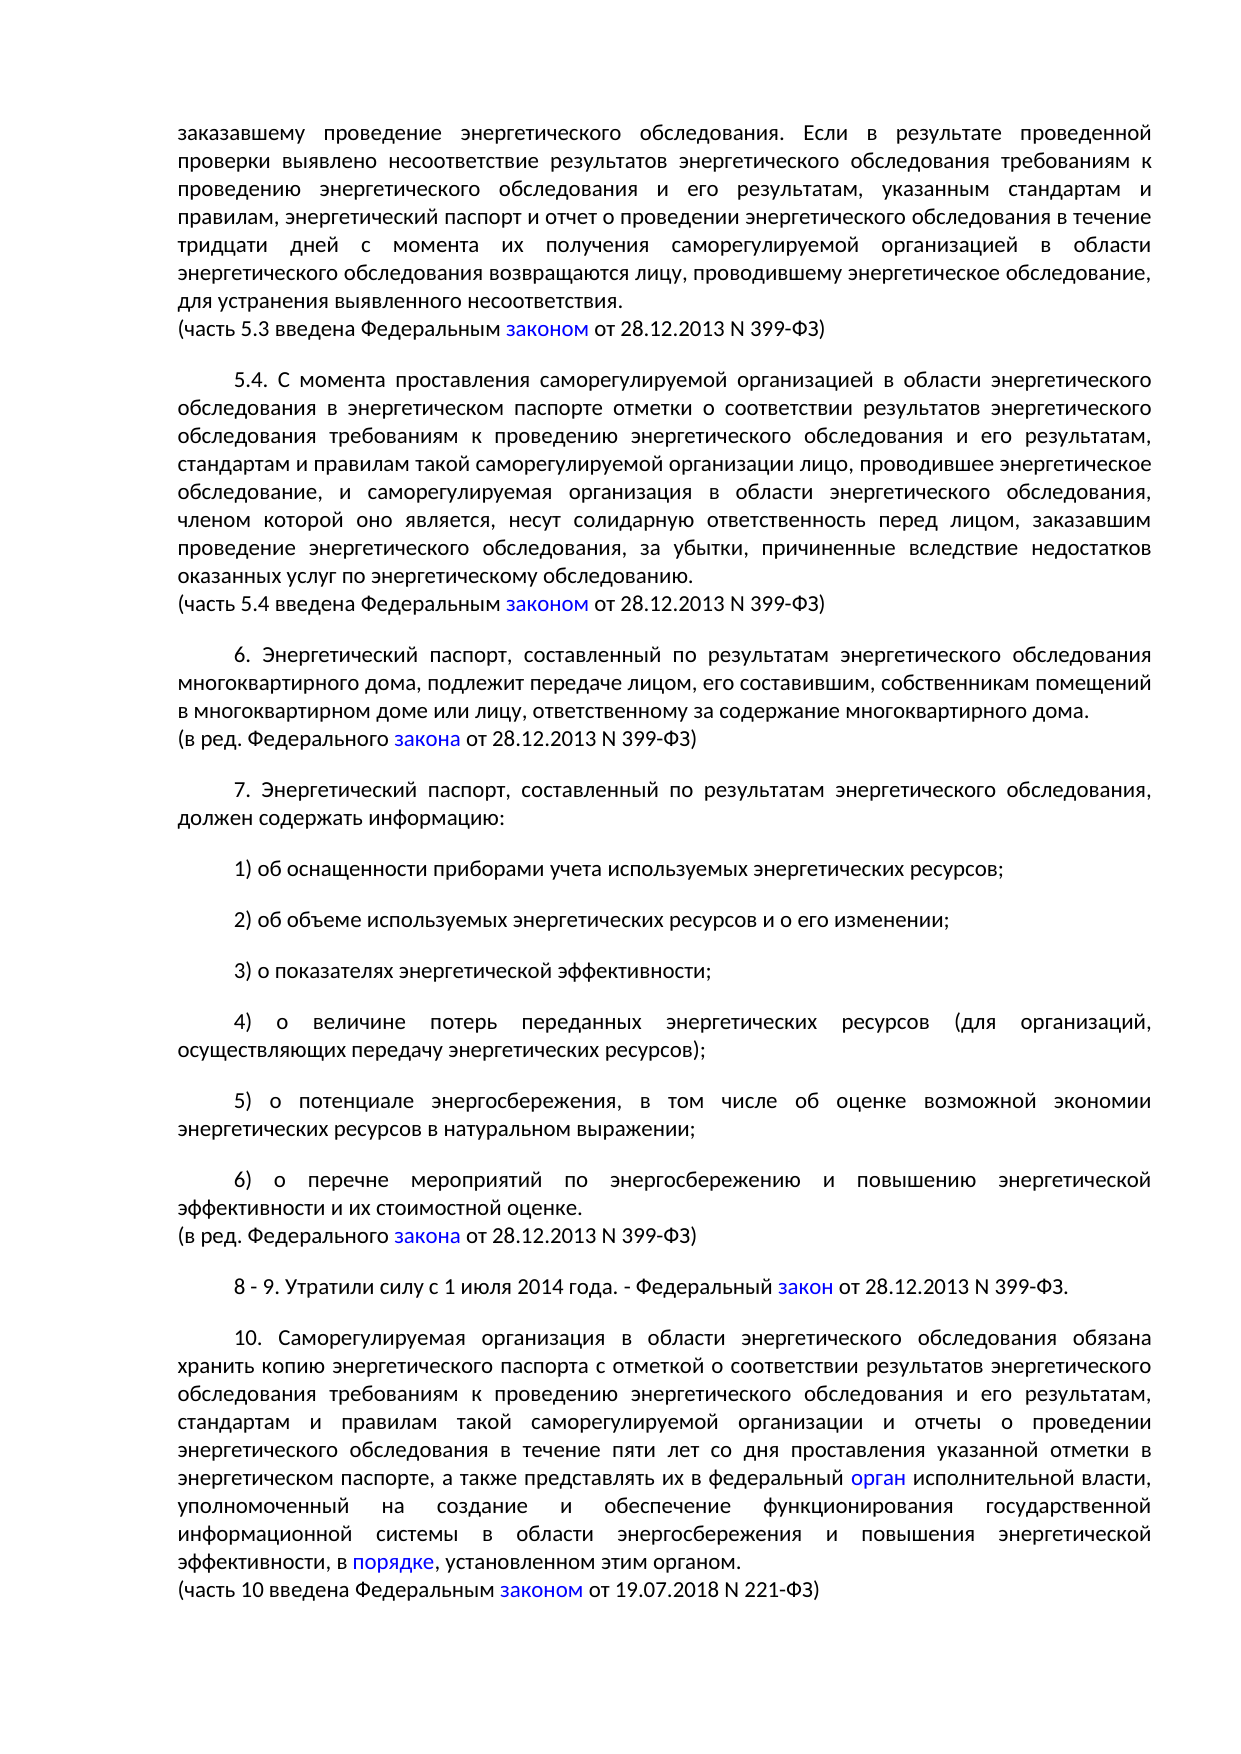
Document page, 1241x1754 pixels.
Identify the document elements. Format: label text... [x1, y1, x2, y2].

text 4) о величине потерь переданных энергетических ресурсов (для организаций, осуществляющих передачу энергетических ресурсов); [177, 1007, 1152, 1063]
text 3) о показателях энергетической эффективности; [177, 956, 1152, 984]
text 8 - 9. Утратили силу с 1 июля 2014 года. - Федеральный закон от 28.12.2013 N 399-ФЗ. [177, 1272, 1152, 1300]
text (часть 5.4 введена Федеральным законом от 28.12.2013 N 399-ФЗ) [177, 589, 1152, 617]
text 10. Саморегулируемая организация в области энергетического обследования обязана хранить копию энергетического паспорта с отметкой о соответствии результатов энергетического обследования требованиям к проведению энергетического обследования и его результатам, стандартам и правилам такой саморегулируемой организации и отчеты о проведении энергетического обследования в течение пяти лет со дня проставления указанной отметки в энергетическом паспорте, а также представлять их в федеральный орган исполнительной власти, уполномоченный на создание и обеспечение функционирования государственной информационной системы в области энергосбережения и повышения энергетической эффективности, в порядке, установленном этим органом. [177, 1323, 1152, 1575]
text 1) об оснащенности приборами учета используемых энергетических ресурсов; [177, 854, 1152, 882]
text 6) о перечне мероприятий по энергосбережению и повышению энергетической эффективности и их стоимостной оценке. [177, 1165, 1152, 1221]
text (в ред. Федерального закона от 28.12.2013 N 399-ФЗ) [177, 1221, 1152, 1249]
text (часть 5.3 введена Федеральным законом от 28.12.2013 N 399-ФЗ) [177, 314, 1152, 342]
text 6. Энергетический паспорт, составленный по результатам энергетического обследования многоквартирного дома, подлежит передаче лицом, его составившим, собственникам помещений в многоквартирном доме или лицу, ответственному за содержание многоквартирного дома. [177, 640, 1152, 724]
text 5) о потенциале энергосбережения, в том числе об оценке возможной экономии энергетических ресурсов в натуральном выражении; [177, 1086, 1152, 1142]
text 2) об объеме используемых энергетических ресурсов и о его изменении; [177, 905, 1152, 933]
text 7. Энергетический паспорт, составленный по результатам энергетического обследования, должен содержать информацию: [177, 775, 1152, 831]
text (часть 10 введена Федеральным законом от 19.07.2018 N 221-ФЗ) [177, 1575, 1152, 1603]
text (в ред. Федерального закона от 28.12.2013 N 399-ФЗ) [177, 724, 1152, 752]
text 5.4. С момента проставления саморегулируемой организацией в области энергетического обследования в энергетическом паспорте отметки о соответствии результатов энергетического обследования требованиям к проведению энергетического обследования и его результатам, стандартам и правилам такой саморегулируемой организации лицо, проводившее энергетическое обследование, и саморегулируемая организация в области энергетического обследования, членом которой оно является, несут солидарную ответственность перед лицом, заказавшим проведение энергетического обследования, за убытки, причиненные вследствие недостатков оказанных услуг по энергетическому обследованию. [177, 365, 1152, 589]
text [177, 118, 1152, 314]
